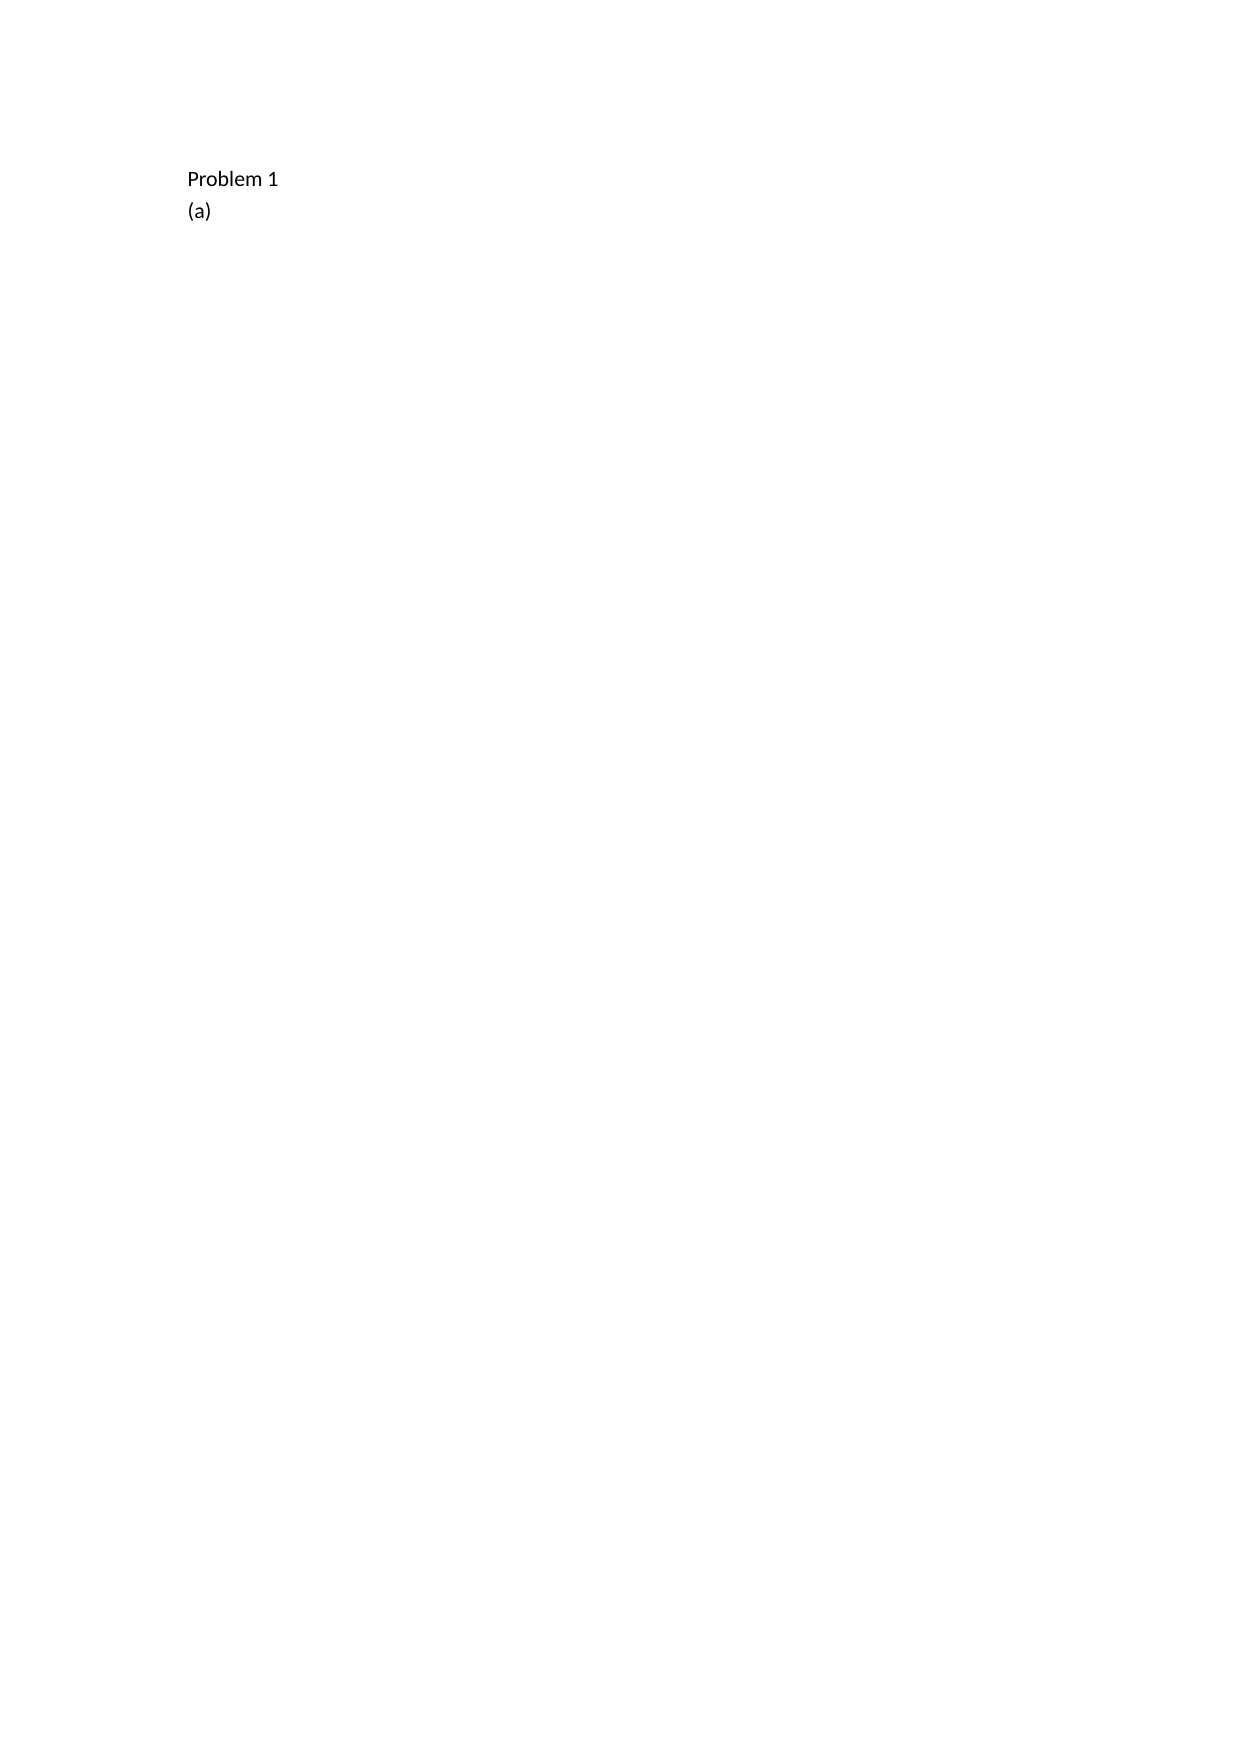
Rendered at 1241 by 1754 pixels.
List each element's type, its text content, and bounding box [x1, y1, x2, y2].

text Problem 1 [187, 162, 1053, 194]
text (a) [187, 194, 1053, 227]
